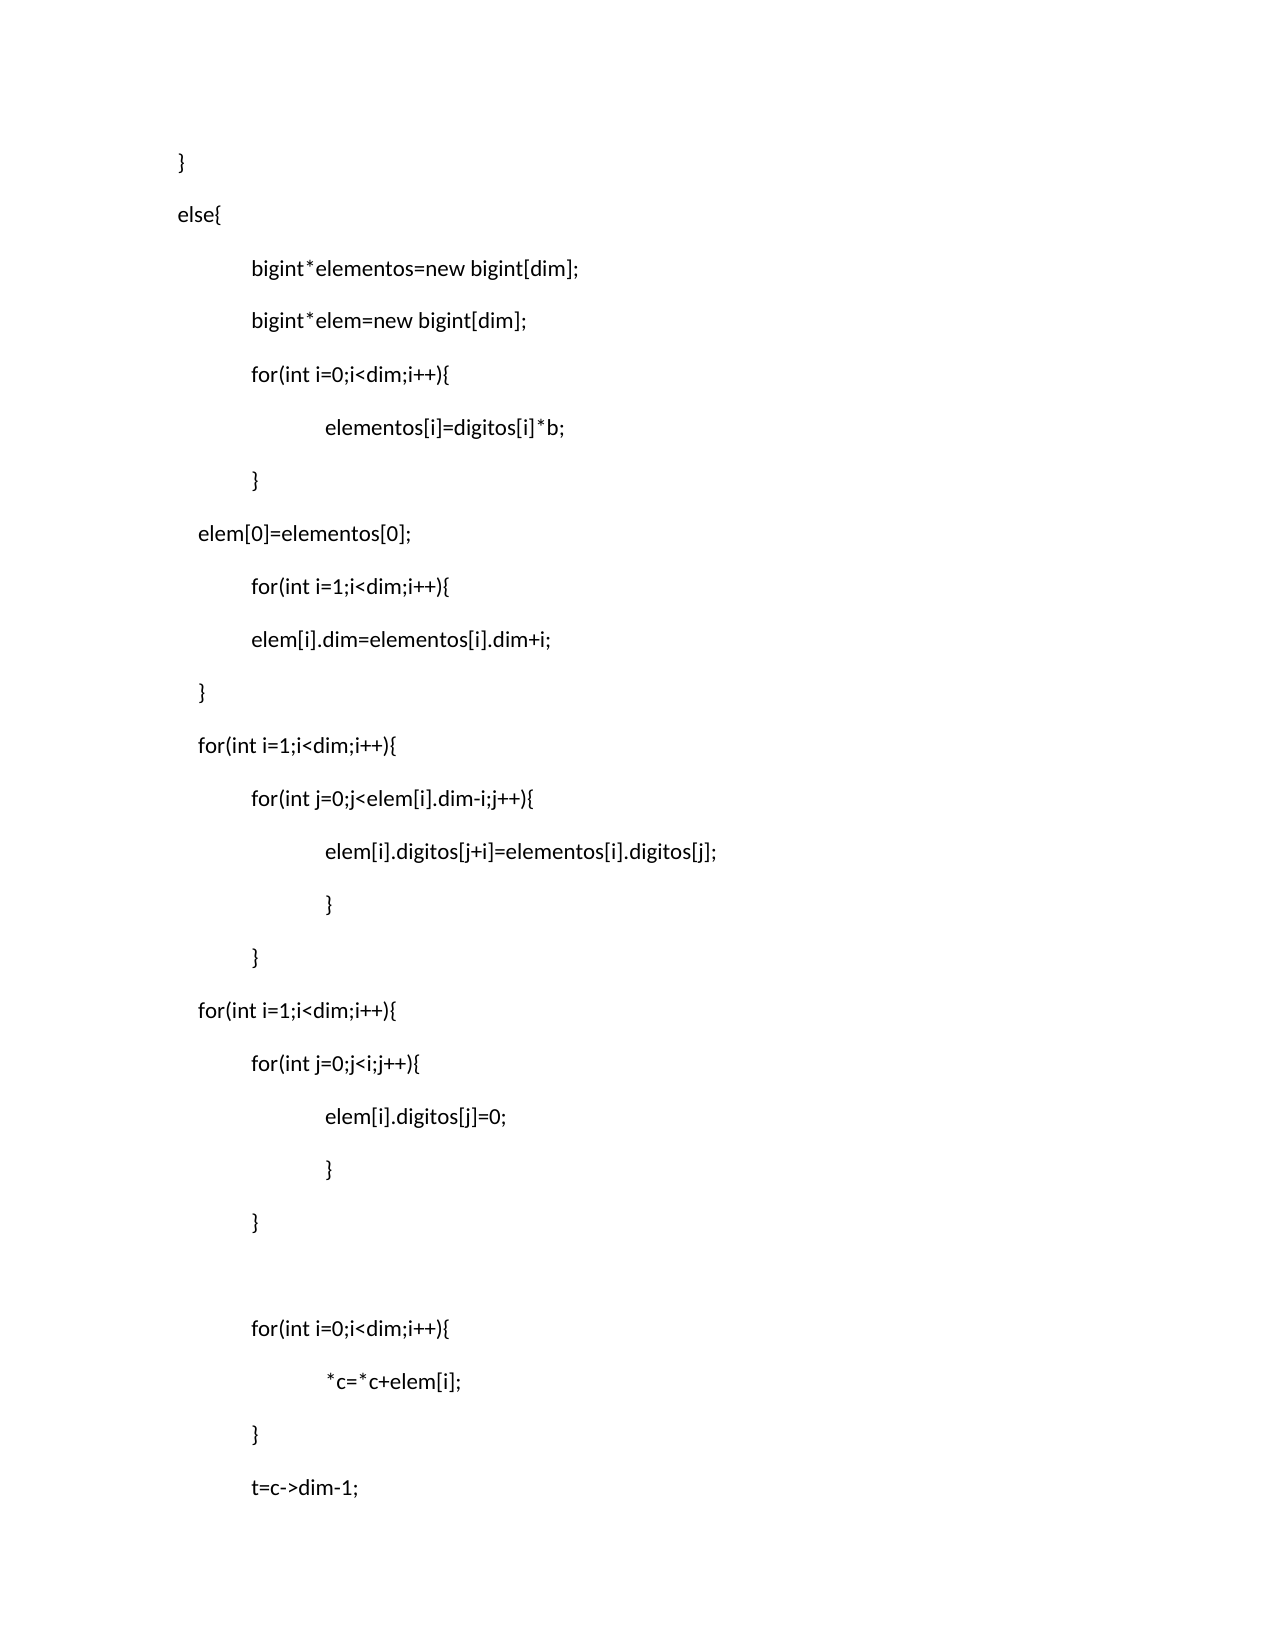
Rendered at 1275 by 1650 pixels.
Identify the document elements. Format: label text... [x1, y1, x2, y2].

text } [177, 148, 1098, 176]
text elem[i].dim=elementos[i].dim+i; [177, 625, 1098, 653]
text for(int i=1;i<dim;i++){ [177, 572, 1098, 600]
text } [177, 466, 1098, 494]
text } [177, 1208, 1098, 1236]
text for(int i=0;i<dim;i++){ [177, 360, 1098, 388]
text elem[i].digitos[j]=0; [177, 1102, 1098, 1130]
text else{ [177, 201, 1098, 229]
text elementos[i]=digitos[i]*b; [177, 413, 1098, 441]
text for(int i=1;i<dim;i++){ [177, 731, 1098, 759]
text } [177, 678, 1098, 706]
text bigint*elem=new bigint[dim]; [177, 307, 1098, 335]
text } [177, 890, 1098, 918]
text for(int i=0;i<dim;i++){ [177, 1314, 1098, 1342]
text } [177, 1155, 1098, 1183]
text elem[i].digitos[j+i]=elementos[i].digitos[j]; [177, 837, 1098, 865]
text elem[0]=elementos[0]; [177, 519, 1098, 547]
text } [177, 943, 1098, 971]
text for(int i=1;i<dim;i++){ [177, 996, 1098, 1024]
text for(int j=0;j<i;j++){ [177, 1049, 1098, 1077]
text *c=*c+elem[i]; [177, 1367, 1098, 1395]
text bigint*elementos=new bigint[dim]; [177, 254, 1098, 282]
text } [177, 1420, 1098, 1448]
text for(int j=0;j<elem[i].dim-i;j++){ [177, 784, 1098, 812]
text t=c->dim-1; [177, 1473, 1098, 1501]
